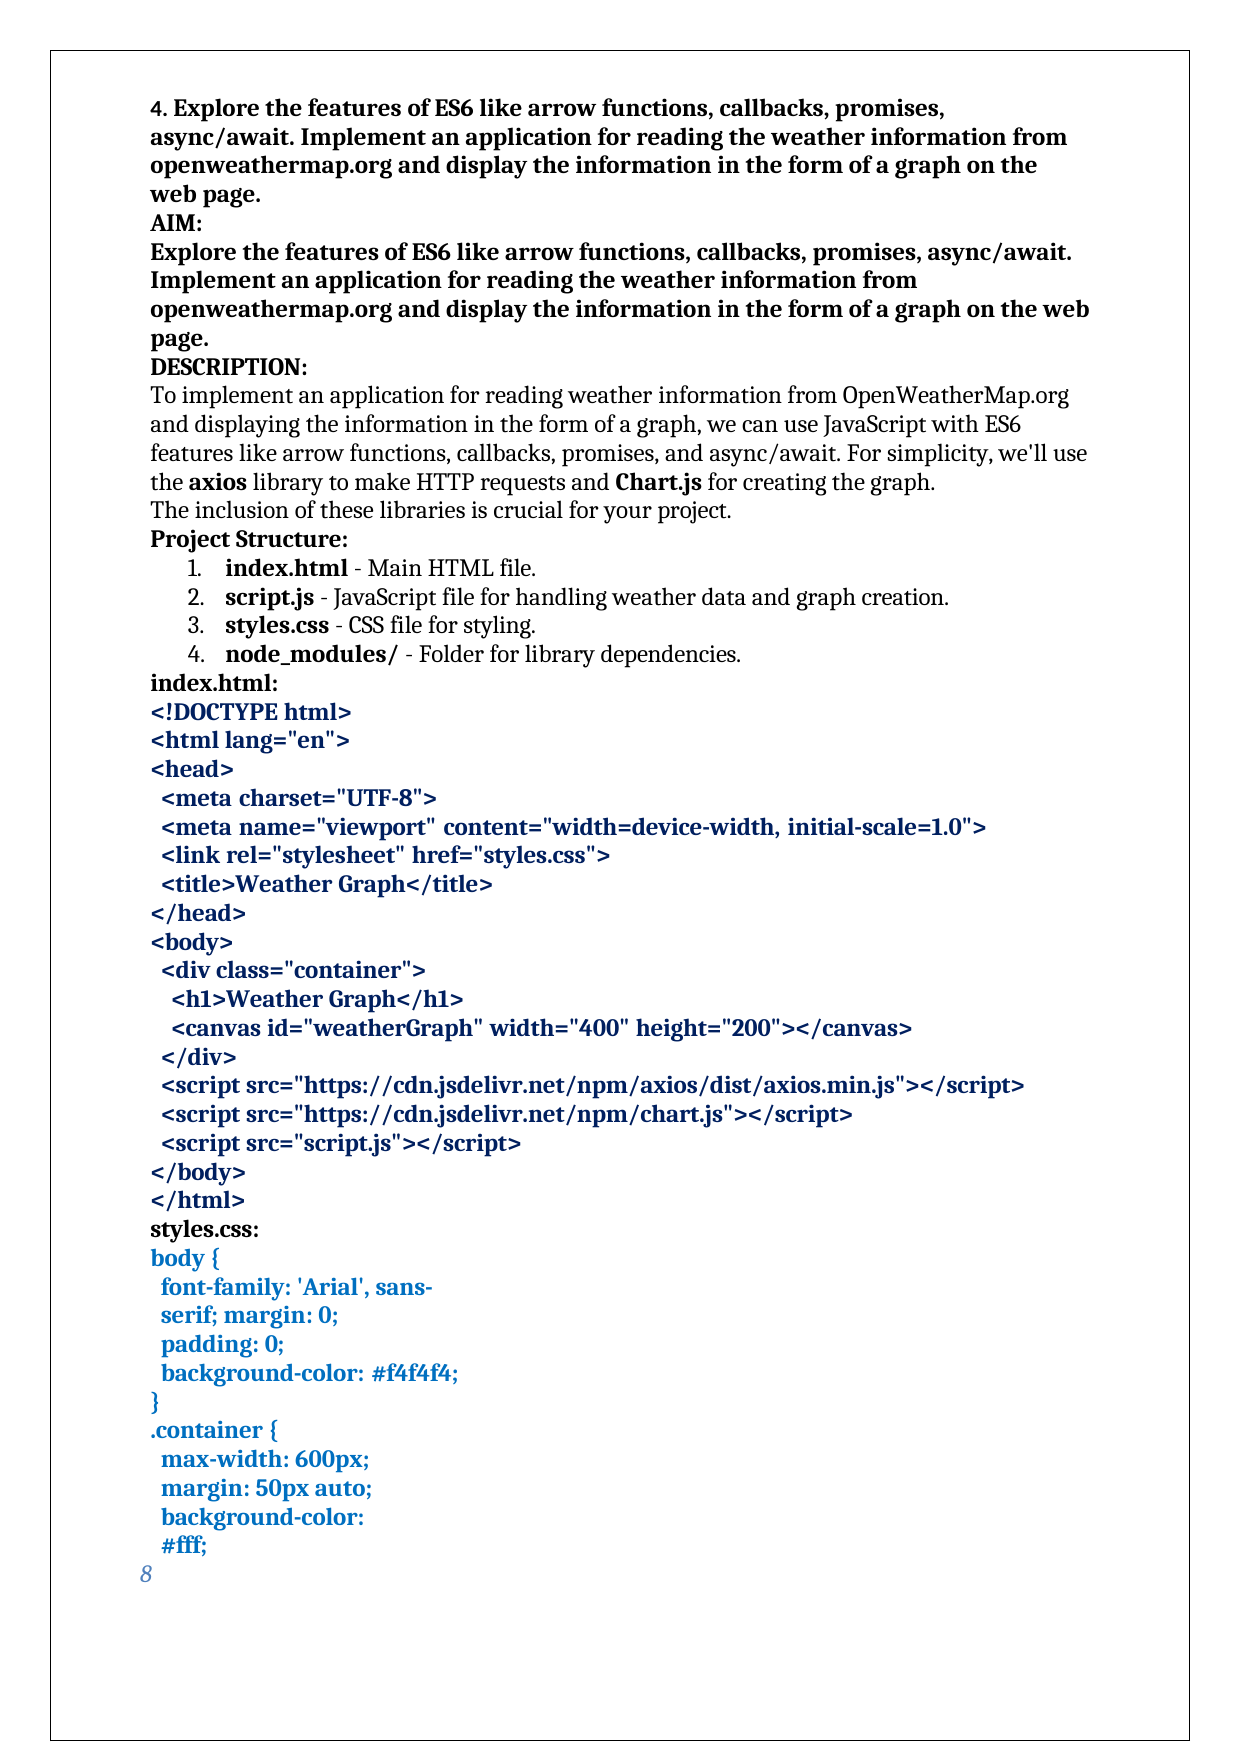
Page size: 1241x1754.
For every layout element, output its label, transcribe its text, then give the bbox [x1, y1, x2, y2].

text DESCRIPTION: [150, 352, 1103, 381]
text .container { [150, 1416, 1103, 1445]
text <body> [150, 927, 1103, 956]
subtitle 8 [140, 1560, 1102, 1589]
text <meta charset="UTF-8"> [161, 784, 1103, 812]
text <script src="https://cdn.jsdelivr.net/npm/axios/dist/axios.min.js"></script> [161, 1071, 1103, 1100]
text Project Structure: [150, 525, 1103, 554]
text padding: 0; [161, 1330, 1103, 1359]
text } [150, 1387, 1103, 1416]
text Explore the features of ES6 like arrow functions, callbacks, promises, async/await. Implement an application for reading the weather information from openweathermap.org and display the information in the form of a graph on the web page. [150, 237, 1103, 352]
text <title>Weather Graph</title> [161, 870, 1103, 899]
text <html lang="en"> [150, 726, 1103, 755]
text </body> [150, 1157, 1103, 1186]
text <link rel="stylesheet" href="styles.css"> [161, 841, 1103, 870]
text font-family: 'Arial', sans-serif; margin: 0; [161, 1272, 441, 1330]
text <meta name="viewport" content="width=device-width, initial-scale=1.0"> [161, 812, 1103, 841]
text max-width: 600px; margin: 50px auto; background-color: #fff; [161, 1445, 379, 1560]
list script.js - JavaScript file for handling weather data and graph creation. [188, 582, 1103, 611]
text <script src="script.js"></script> [161, 1129, 1103, 1157]
text To implement an application for reading weather information from OpenWeatherMap.org and displaying the information in the form of a graph, we can use JavaScript with ES6 features like arrow functions, callbacks, promises, and async/await. For simplicity, we'll use the axios library to make HTTP requests and Chart.js for creating the graph. [150, 381, 1103, 496]
text <div class="container"> [161, 956, 1103, 985]
text <head> [150, 755, 1103, 784]
text <h1>Weather Graph</h1> [171, 985, 1103, 1014]
text <canvas id="weatherGraph" width="400" height="200"></canvas> [171, 1014, 1103, 1042]
text The inclusion of these libraries is crucial for your project. [150, 496, 1103, 525]
text <!DOCTYPE html> [150, 697, 1103, 726]
text background-color: #f4f4f4; [161, 1359, 1103, 1387]
text <script src="https://cdn.jsdelivr.net/npm/chart.js"></script> [161, 1100, 1103, 1129]
text index.html: [150, 669, 1103, 697]
text AIM: [150, 209, 1103, 237]
list Explore the features of ES6 like arrow functions, callbacks, promises, async/await. Implement an application for reading the weather information from openweathermap.org and display the information in the form of a graph on the web page. [150, 94, 1087, 209]
text </html> styles.css: [150, 1186, 316, 1244]
list styles.css - CSS file for styling. [188, 611, 1103, 640]
text </head> [150, 899, 1103, 927]
text </div> [161, 1042, 1103, 1071]
list index.html - Main HTML file. [188, 554, 1103, 582]
list node_modules/ - Folder for library dependencies. [188, 640, 1103, 669]
text body { [150, 1244, 1103, 1272]
